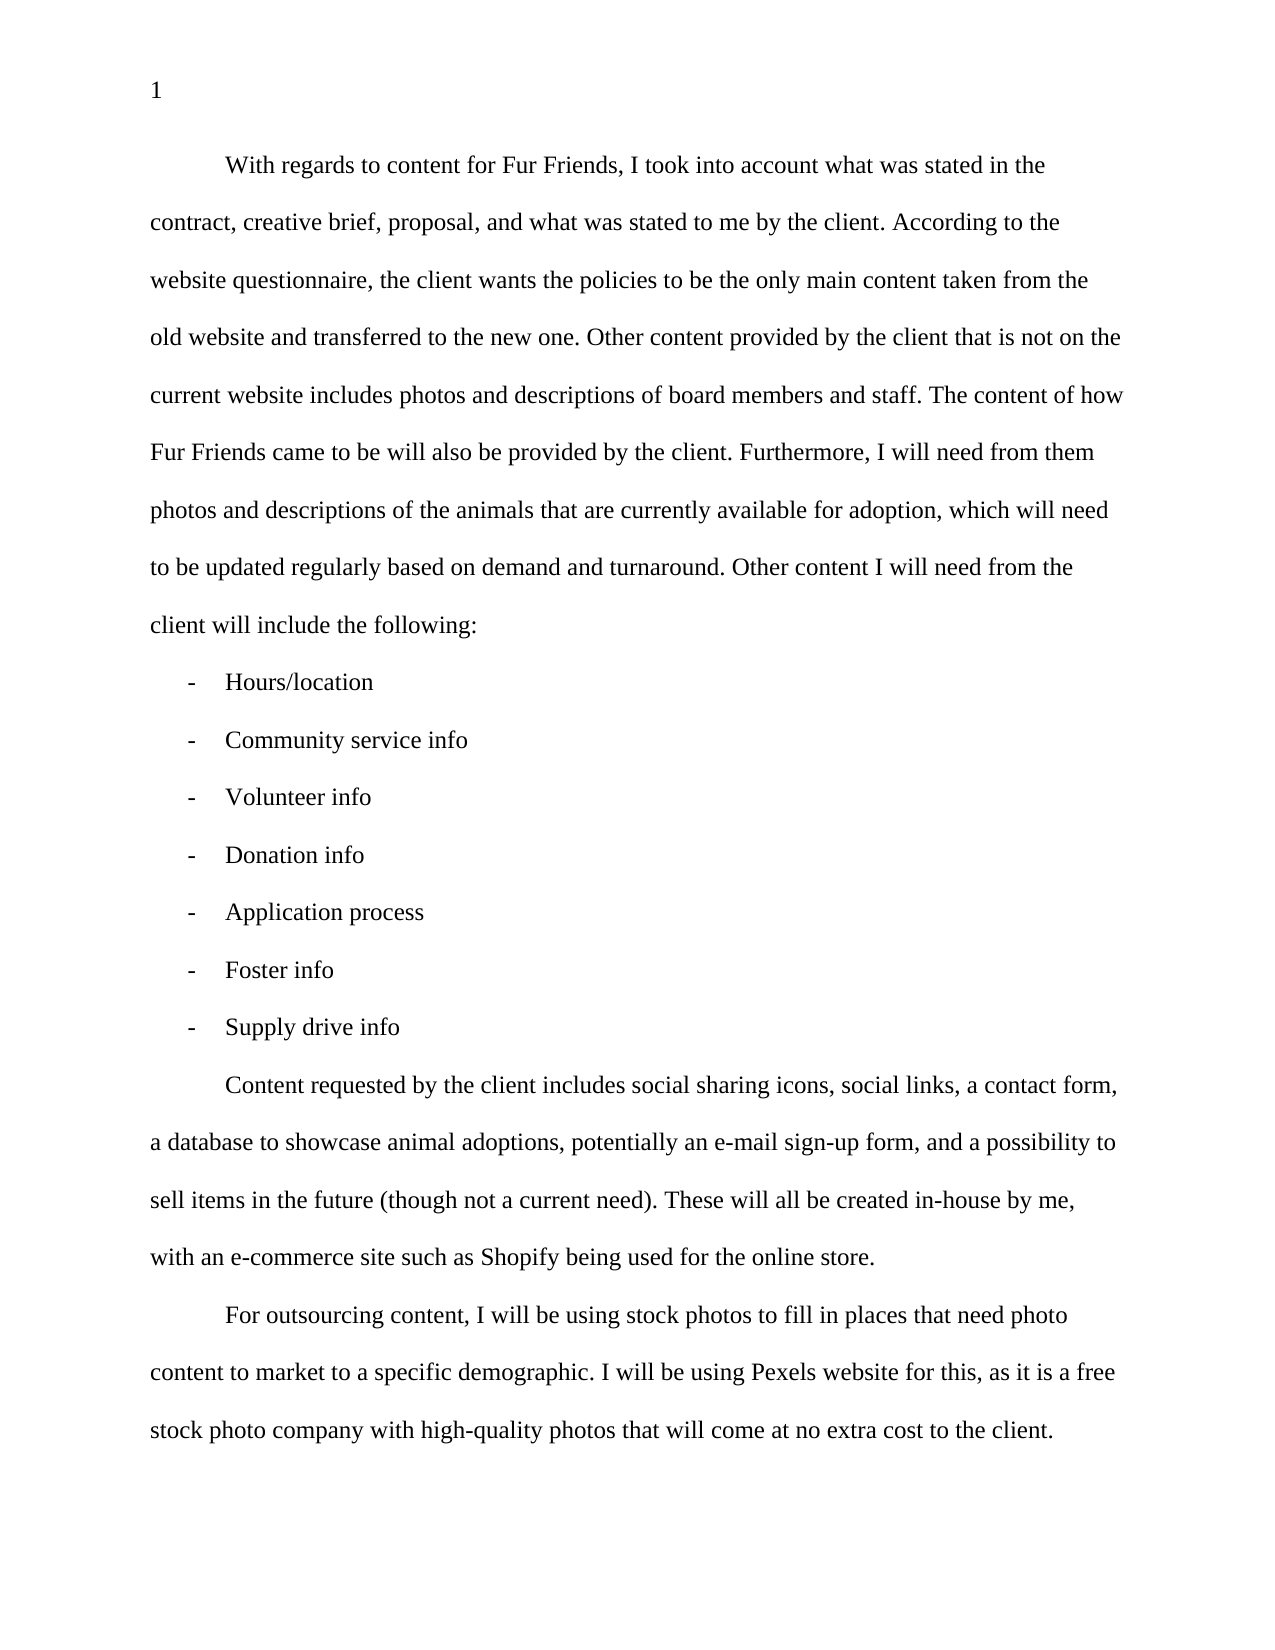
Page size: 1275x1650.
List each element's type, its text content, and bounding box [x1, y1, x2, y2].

list Community service info [187, 725, 1125, 754]
list Foster info [187, 955, 1125, 984]
text With regards to content for Fur Friends, I took into account what was stated in the contract, creative brief, proposal, and what was stated to me by the client. According to the website questionnaire, the client wants the policies to be the only main content taken from the old website and transferred to the new one. Other content provided by the client that is not on the current website includes photos and descriptions of board members and staff. The content of how Fur Friends came to be will also be provided by the client. Furthermore, I will need from them photos and descriptions of the animals that are currently available for adoption, which will need to be updated regularly based on demand and turnaround. Other content I will need from the client will include the following: [150, 150, 1125, 639]
list Volunteer info [187, 782, 1125, 811]
list Application process [187, 897, 1125, 926]
list Hours/location [187, 667, 1125, 696]
text Content requested by the client includes social sharing icons, social links, a contact form, a database to showcase animal adoptions, potentially an e-mail sign-up form, and a possibility to sell items in the future (though not a current need). These will all be created in-house by me, with an e-commerce site such as Shopify being used for the online store. [150, 1070, 1125, 1271]
text For outsourcing content, I will be using stock photos to fill in places that need photo content to market to a specific demographic. I will be using Pexels website for this, as it is a free stock photo company with high-quality photos that will come at no extra cost to the client. [150, 1300, 1125, 1444]
list Donation info [187, 840, 1125, 869]
list Supply drive info [187, 1012, 1125, 1041]
